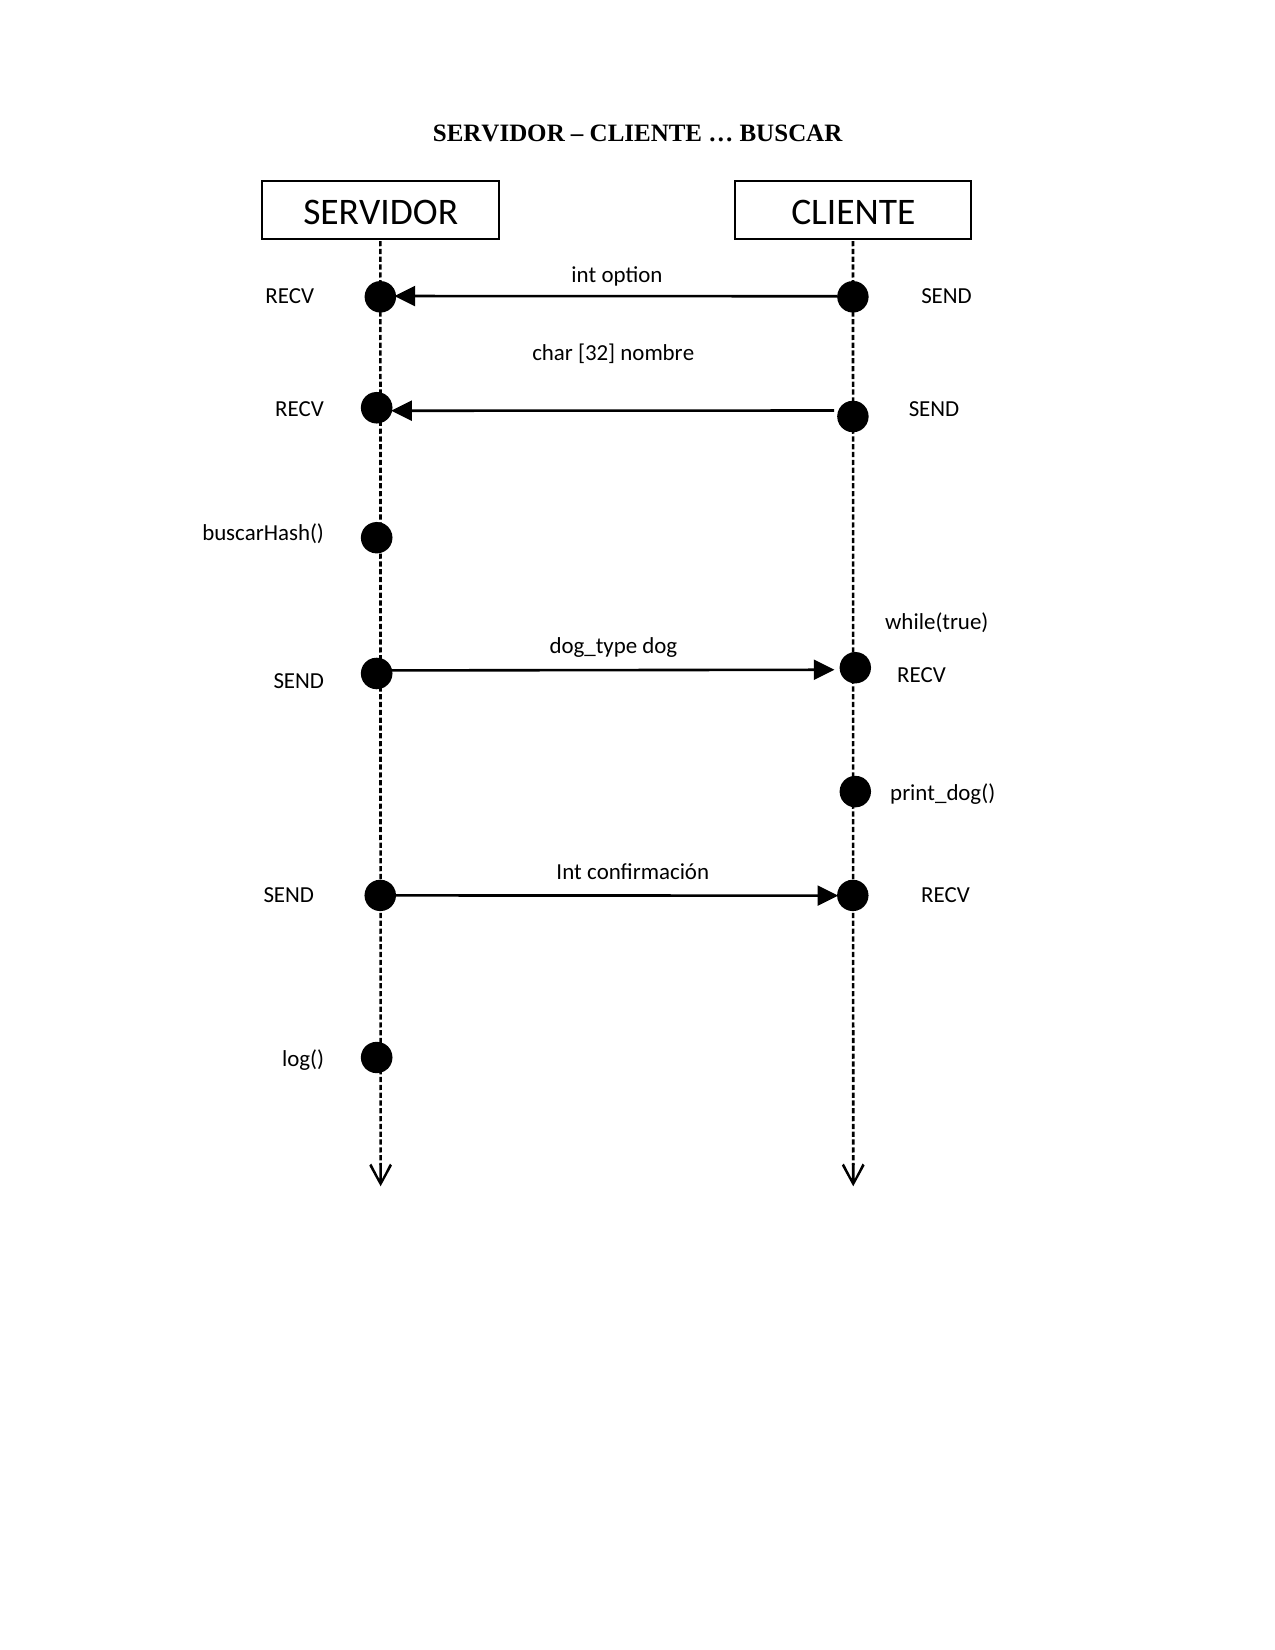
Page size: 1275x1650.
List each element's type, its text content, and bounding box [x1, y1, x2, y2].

text SERVIDOR – CLIENTE … BUSCAR [118, 118, 1157, 147]
